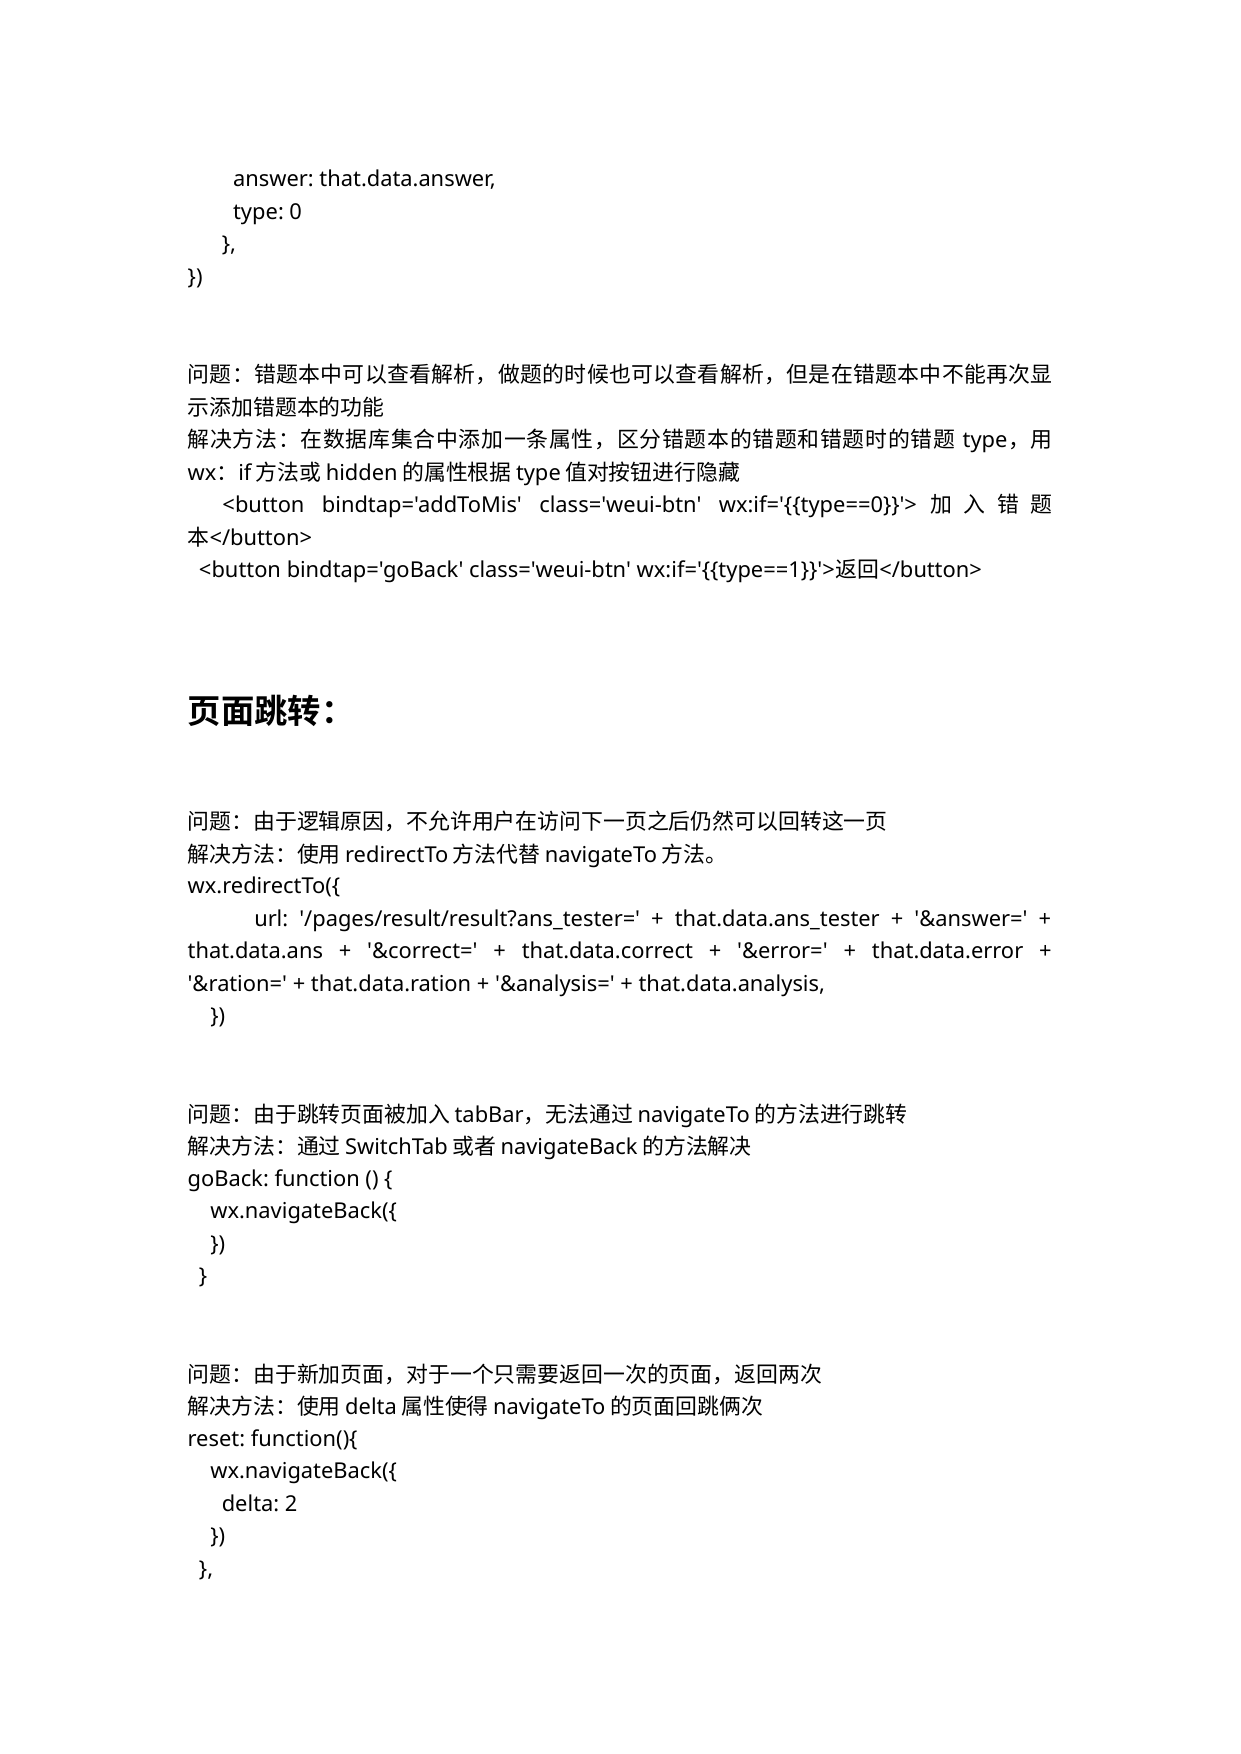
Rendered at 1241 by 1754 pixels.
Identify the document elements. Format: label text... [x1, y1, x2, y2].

text goBack: function () { [187, 1161, 1053, 1194]
text 解决方法：在数据库集合中添加一条属性，区分错题本的错题和错题时的错题type，用wx：if方法或hidden的属性根据type值对按钮进行隐藏 [187, 422, 1053, 487]
text 解决方法：使用delta属性使得navigateTo的页面回跳俩次 [187, 1389, 1053, 1421]
text 问题：由于新加页面，对于一个只需要返回一次的页面，返回两次 [187, 1356, 1053, 1389]
text delta: 2 [187, 1486, 1053, 1519]
subtitle 页面跳转： [187, 677, 1053, 742]
text } [187, 1259, 1053, 1291]
text wx.navigateBack({ [187, 1194, 1053, 1226]
text }) [187, 1226, 1053, 1259]
text wx.redirectTo({ [187, 869, 1053, 901]
text 问题：由于跳转页面被加入tabBar，无法通过navigateTo的方法进行跳转 [187, 1096, 1053, 1129]
text reset: function(){ [187, 1421, 1053, 1454]
text 解决方法：使用redirectTo方法代替navigateTo方法。 [187, 836, 1053, 869]
text 解决方法：通过SwitchTab或者navigateBack的方法解决 [187, 1129, 1053, 1161]
text <button bindtap='goBack' class='weui-btn' wx:if='{{type==1}}'>返回</button> [187, 552, 1053, 584]
text 问题：错题本中可以查看解析，做题的时候也可以查看解析，但是在错题本中不能再次显示添加错题本的功能 [187, 357, 1053, 422]
text }) [187, 1519, 1053, 1551]
text 问题：由于逻辑原因，不允许用户在访问下一页之后仍然可以回转这一页 [187, 804, 1053, 836]
text }) [187, 999, 1053, 1031]
text answer: that.data.answer, [187, 162, 1053, 194]
text <button bindtap='addToMis' class='weui-btn' wx:if='{{type==0}}'>加入错题本</button> [187, 487, 1053, 552]
text type: 0 [187, 194, 1053, 227]
text }, [187, 1551, 1053, 1584]
text url: '/pages/result/result?ans_tester=' + that.data.ans_tester + '&answer=' + that.data.ans + '&correct=' + that.data.correct + '&error=' + that.data.error + '&ration=' + that.data.ration + '&analysis=' + that.data.analysis, [187, 901, 1053, 999]
text wx.navigateBack({ [187, 1454, 1053, 1486]
text }) [187, 259, 1053, 292]
text }, [187, 227, 1053, 259]
